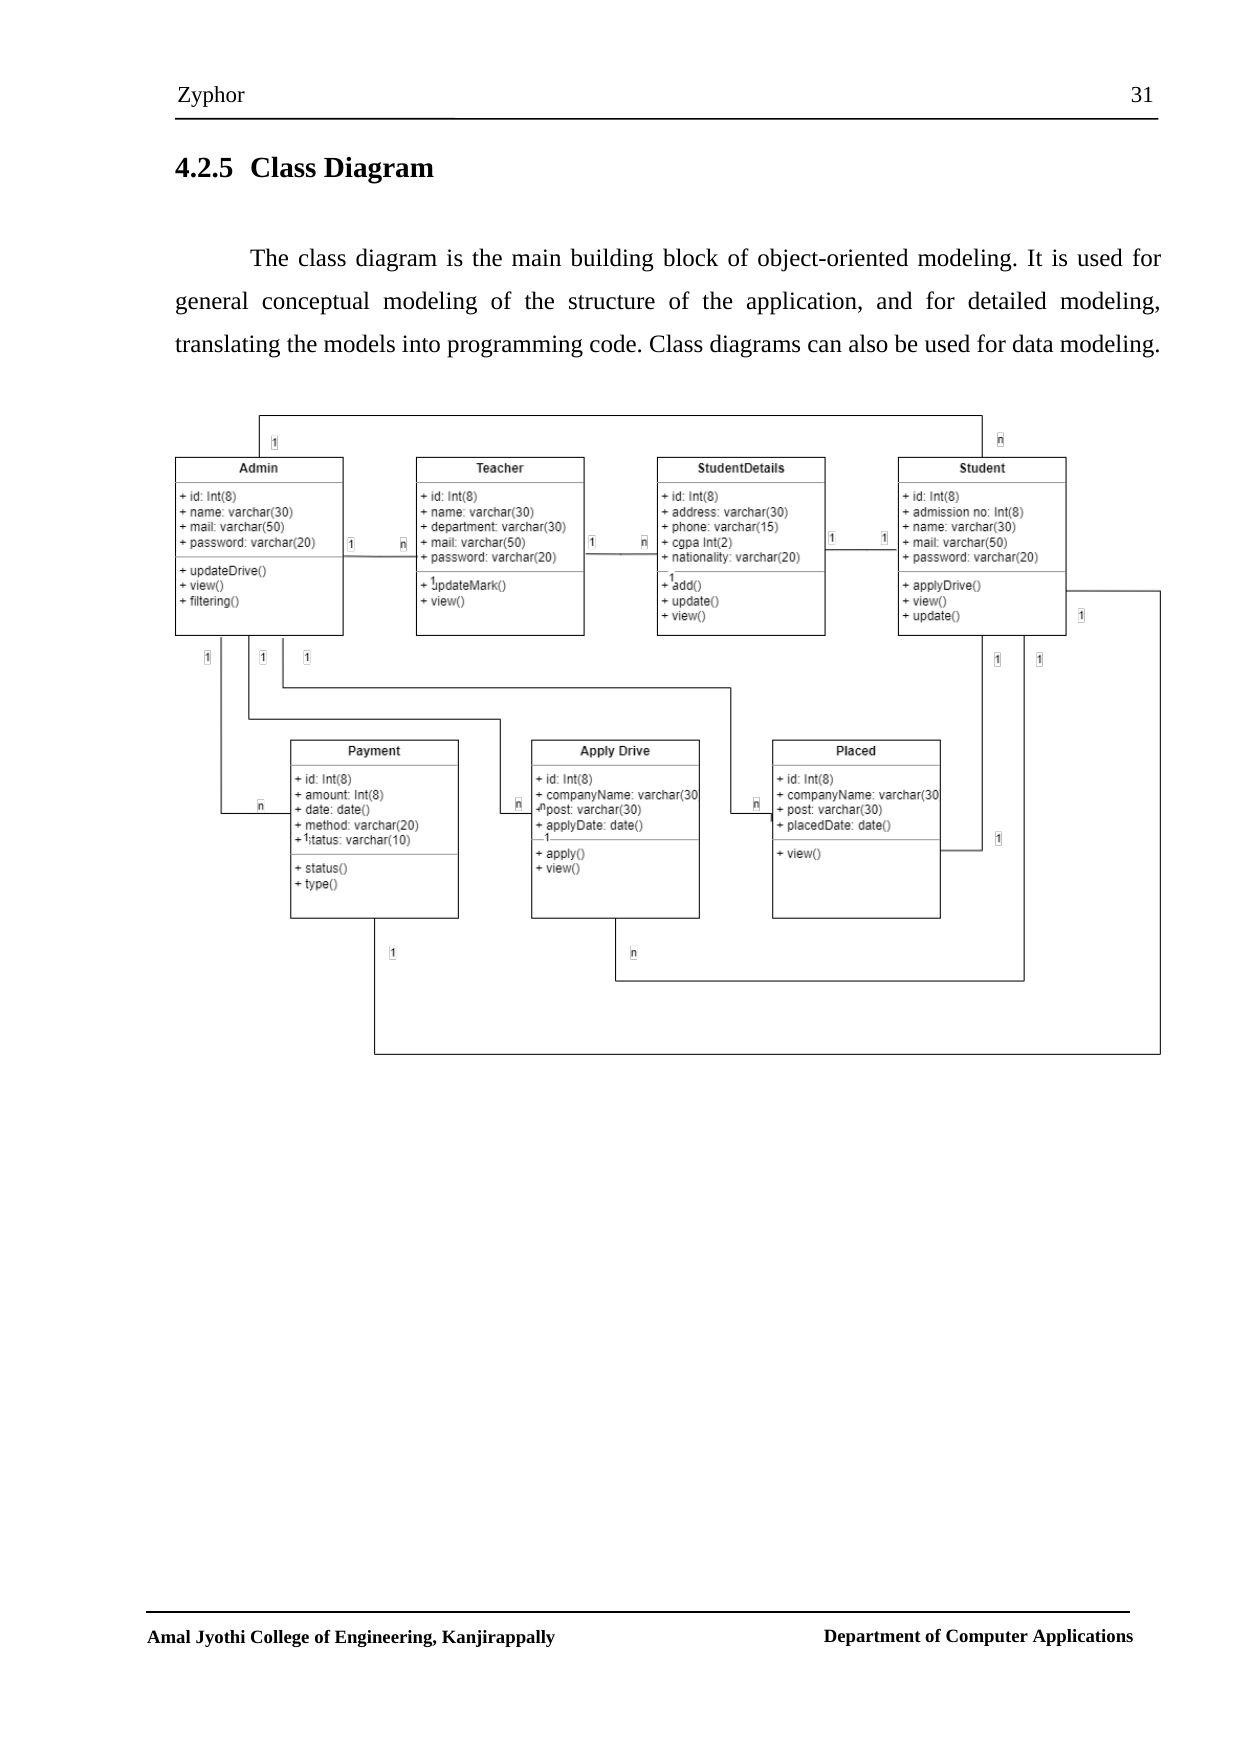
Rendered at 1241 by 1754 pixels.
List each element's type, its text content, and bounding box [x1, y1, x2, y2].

picture [175, 415, 1163, 1057]
subtitle Class Diagram [175, 150, 1162, 183]
text The class diagram is the main building block of object-oriented modeling. It is used for general conceptual modeling of the structure of the application, and for detailed modeling, translating the models into programming code. Class diagrams can also be used for data modeling. [175, 243, 1162, 358]
